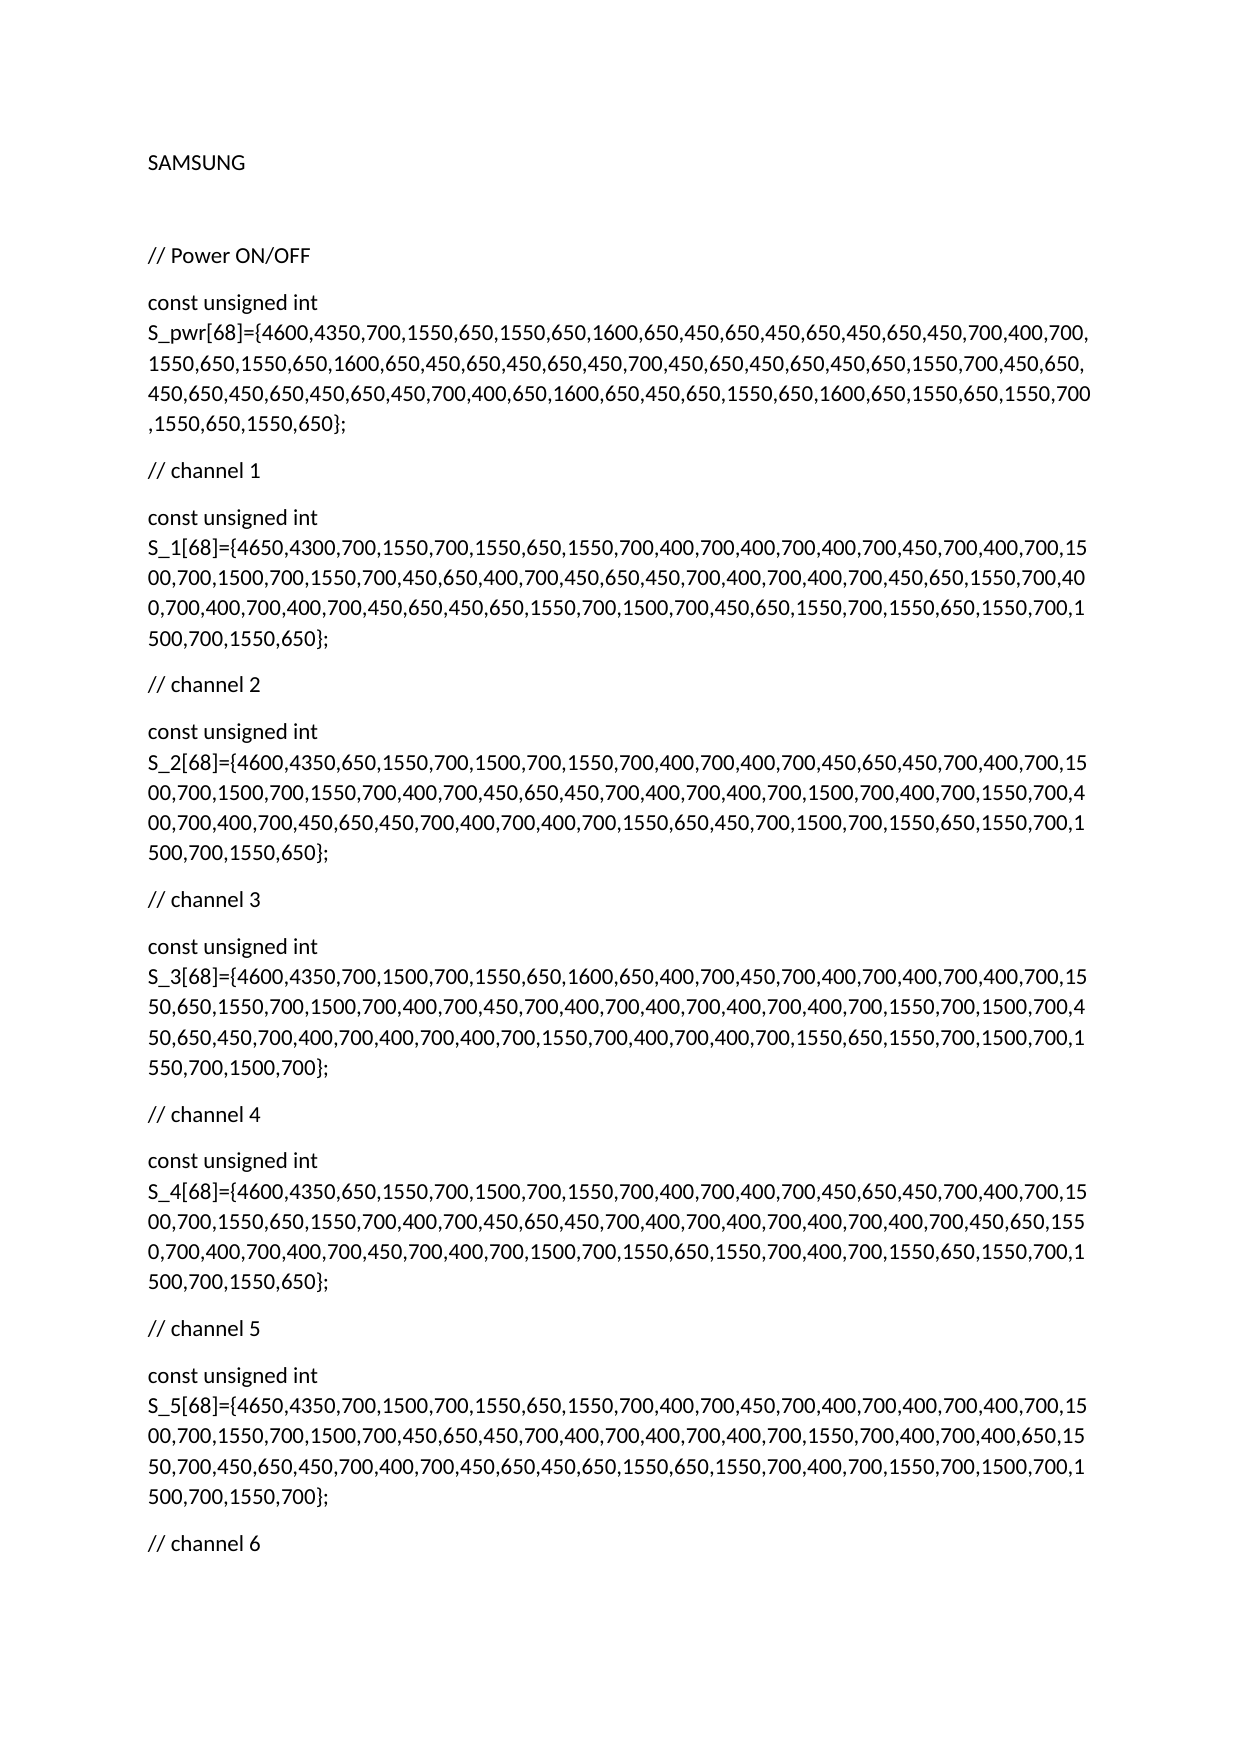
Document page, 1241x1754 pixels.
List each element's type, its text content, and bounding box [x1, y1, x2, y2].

text const unsigned int S_2[68]={4600,4350,650,1550,700,1500,700,1550,700,400,700,400,700,450,650,450,700,400,700,1500,700,1500,700,1550,700,400,700,450,650,450,700,400,700,400,700,1500,700,400,700,1550,700,400,700,400,700,450,650,450,700,400,700,400,700,1550,650,450,700,1500,700,1550,650,1550,700,1500,700,1550,650}; [148, 717, 1093, 866]
text // channel 6 [148, 1529, 1093, 1557]
text // Power ON/OFF [148, 241, 1093, 269]
text const unsigned int S_3[68]={4600,4350,700,1500,700,1550,650,1600,650,400,700,450,700,400,700,400,700,400,700,1550,650,1550,700,1500,700,400,700,450,700,400,700,400,700,400,700,400,700,1550,700,1500,700,450,650,450,700,400,700,400,700,400,700,1550,700,400,700,400,700,1550,650,1550,700,1500,700,1550,700,1500,700}; [148, 932, 1093, 1081]
text // channel 4 [148, 1100, 1093, 1128]
text const unsigned int S_4[68]={4600,4350,650,1550,700,1500,700,1550,700,400,700,400,700,450,650,450,700,400,700,1500,700,1550,650,1550,700,400,700,450,650,450,700,400,700,400,700,400,700,400,700,450,650,1550,700,400,700,400,700,450,700,400,700,1500,700,1550,650,1550,700,400,700,1550,650,1550,700,1500,700,1550,650}; [148, 1147, 1093, 1295]
text const unsigned int S_pwr[68]={4600,4350,700,1550,650,1550,650,1600,650,450,650,450,650,450,650,450,700,400,700,1550,650,1550,650,1600,650,450,650,450,650,450,700,450,650,450,650,450,650,1550,700,450,650,450,650,450,650,450,650,450,700,400,650,1600,650,450,650,1550,650,1600,650,1550,650,1550,700,1550,650,1550,650}; [148, 288, 1093, 437]
text // channel 3 [148, 885, 1093, 913]
text const unsigned int S_1[68]={4650,4300,700,1550,700,1550,650,1550,700,400,700,400,700,400,700,450,700,400,700,1500,700,1500,700,1550,700,450,650,400,700,450,650,450,700,400,700,400,700,450,650,1550,700,400,700,400,700,400,700,450,650,450,650,1550,700,1500,700,450,650,1550,700,1550,650,1550,700,1500,700,1550,650}; [148, 503, 1093, 652]
text // channel 5 [148, 1314, 1093, 1342]
text // channel 2 [148, 671, 1093, 698]
text const unsigned int S_5[68]={4650,4350,700,1500,700,1550,650,1550,700,400,700,450,700,400,700,400,700,400,700,1500,700,1550,700,1500,700,450,650,450,700,400,700,400,700,400,700,1550,700,400,700,400,650,1550,700,450,650,450,700,400,700,450,650,450,650,1550,650,1550,700,400,700,1550,700,1500,700,1500,700,1550,700}; [148, 1361, 1093, 1510]
text // channel 1 [148, 456, 1093, 484]
text SAMSUNG [148, 148, 1093, 176]
